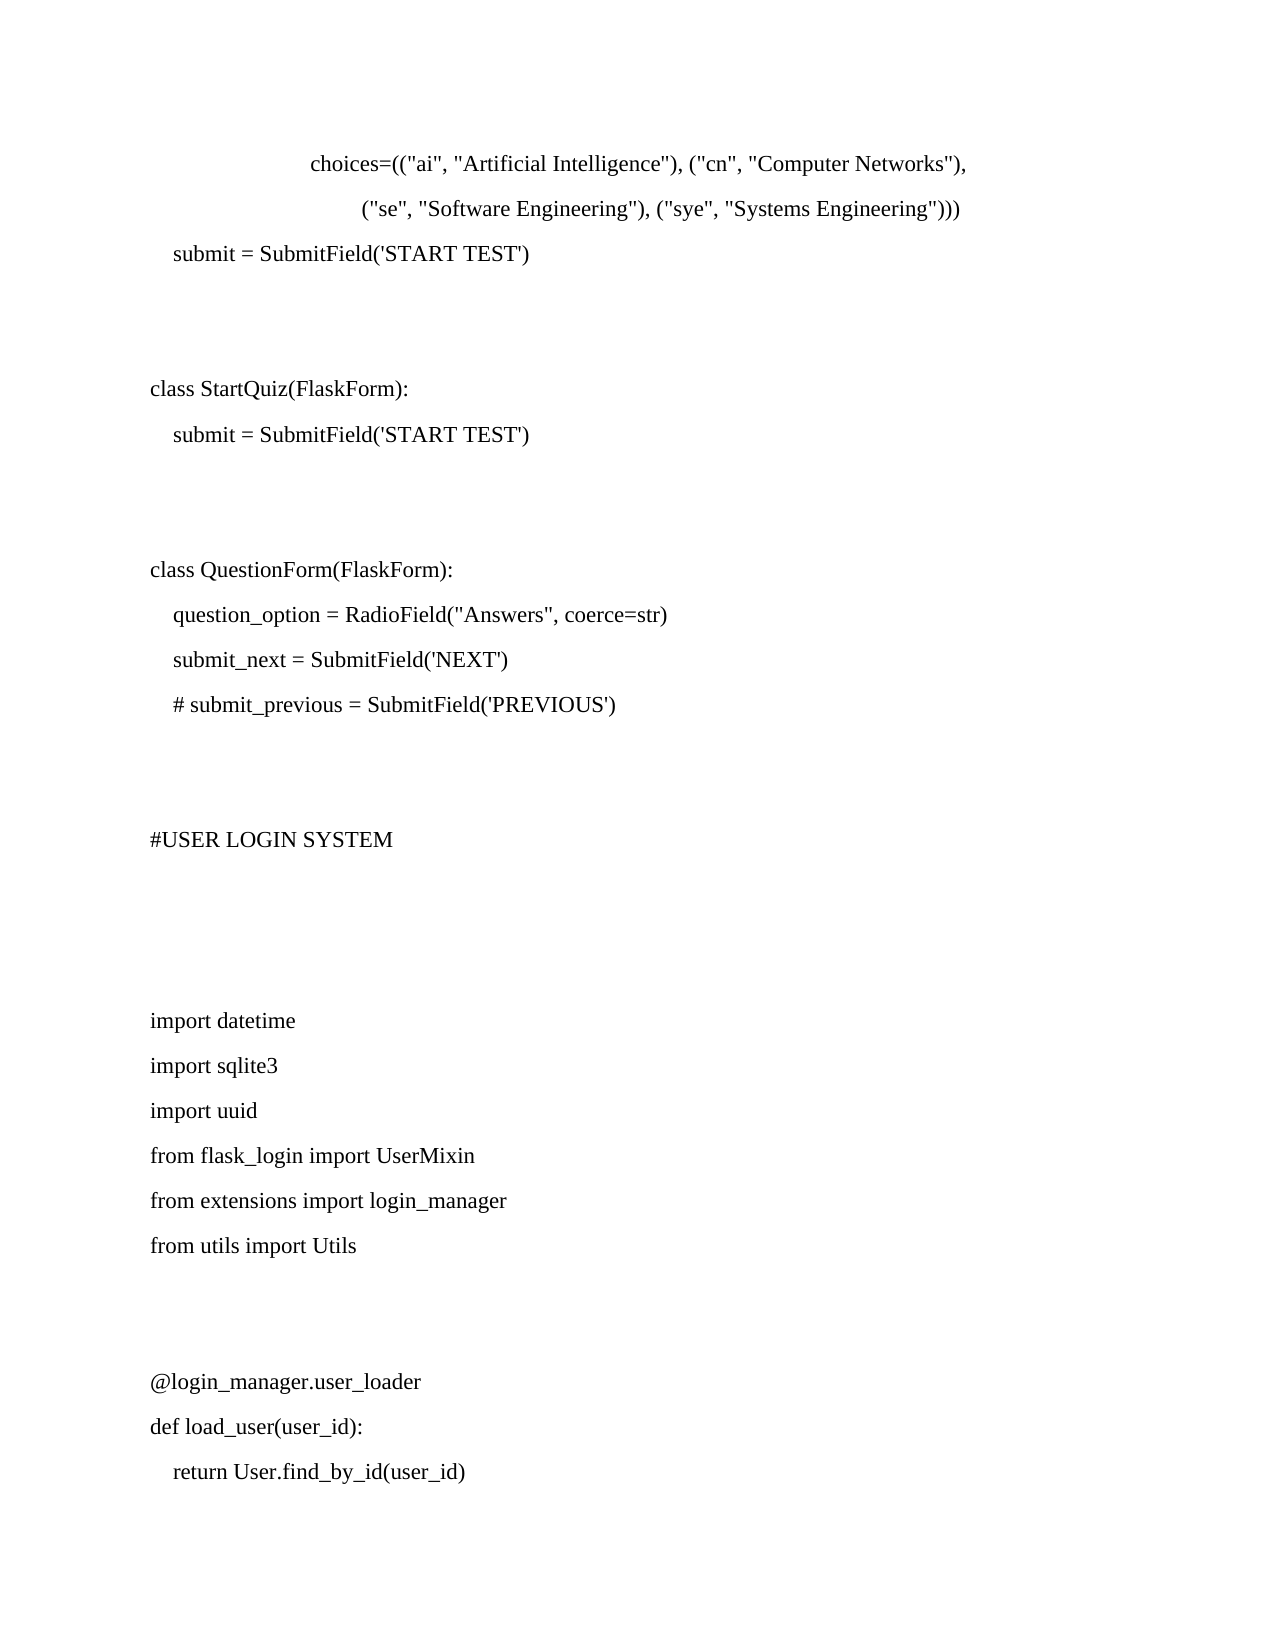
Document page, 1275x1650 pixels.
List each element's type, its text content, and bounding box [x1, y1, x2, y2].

text import sqlite3 [150, 1052, 1125, 1078]
text #USER LOGIN SYSTEM [150, 827, 1125, 853]
text return User.find_by_id(user_id) [150, 1458, 1125, 1484]
text submit = SubmitField('START TEST') [150, 240, 1125, 267]
text from flask_login import UserMixin [150, 1142, 1125, 1169]
text def load_user(user_id): [150, 1413, 1125, 1439]
text class QuestionForm(FlaskForm): [150, 556, 1125, 582]
text question_option = RadioField("Answers", coerce=str) [150, 601, 1125, 627]
text # submit_previous = SubmitField('PREVIOUS') [150, 691, 1125, 718]
text submit_next = SubmitField('NEXT') [150, 646, 1125, 672]
text from utils import Utils [150, 1232, 1125, 1259]
text class StartQuiz(FlaskForm): [150, 376, 1125, 402]
text @login_manager.user_loader [150, 1368, 1125, 1394]
text import uuid [150, 1097, 1125, 1123]
text choices=(("ai", "Artificial Intelligence"), ("cn", "Computer Networks"), [150, 150, 1125, 176]
text import datetime [150, 1007, 1125, 1033]
text submit = SubmitField('START TEST') [150, 421, 1125, 447]
text from extensions import login_manager [150, 1187, 1125, 1214]
text ("se", "Software Engineering"), ("sye", "Systems Engineering"))) [150, 195, 1125, 221]
